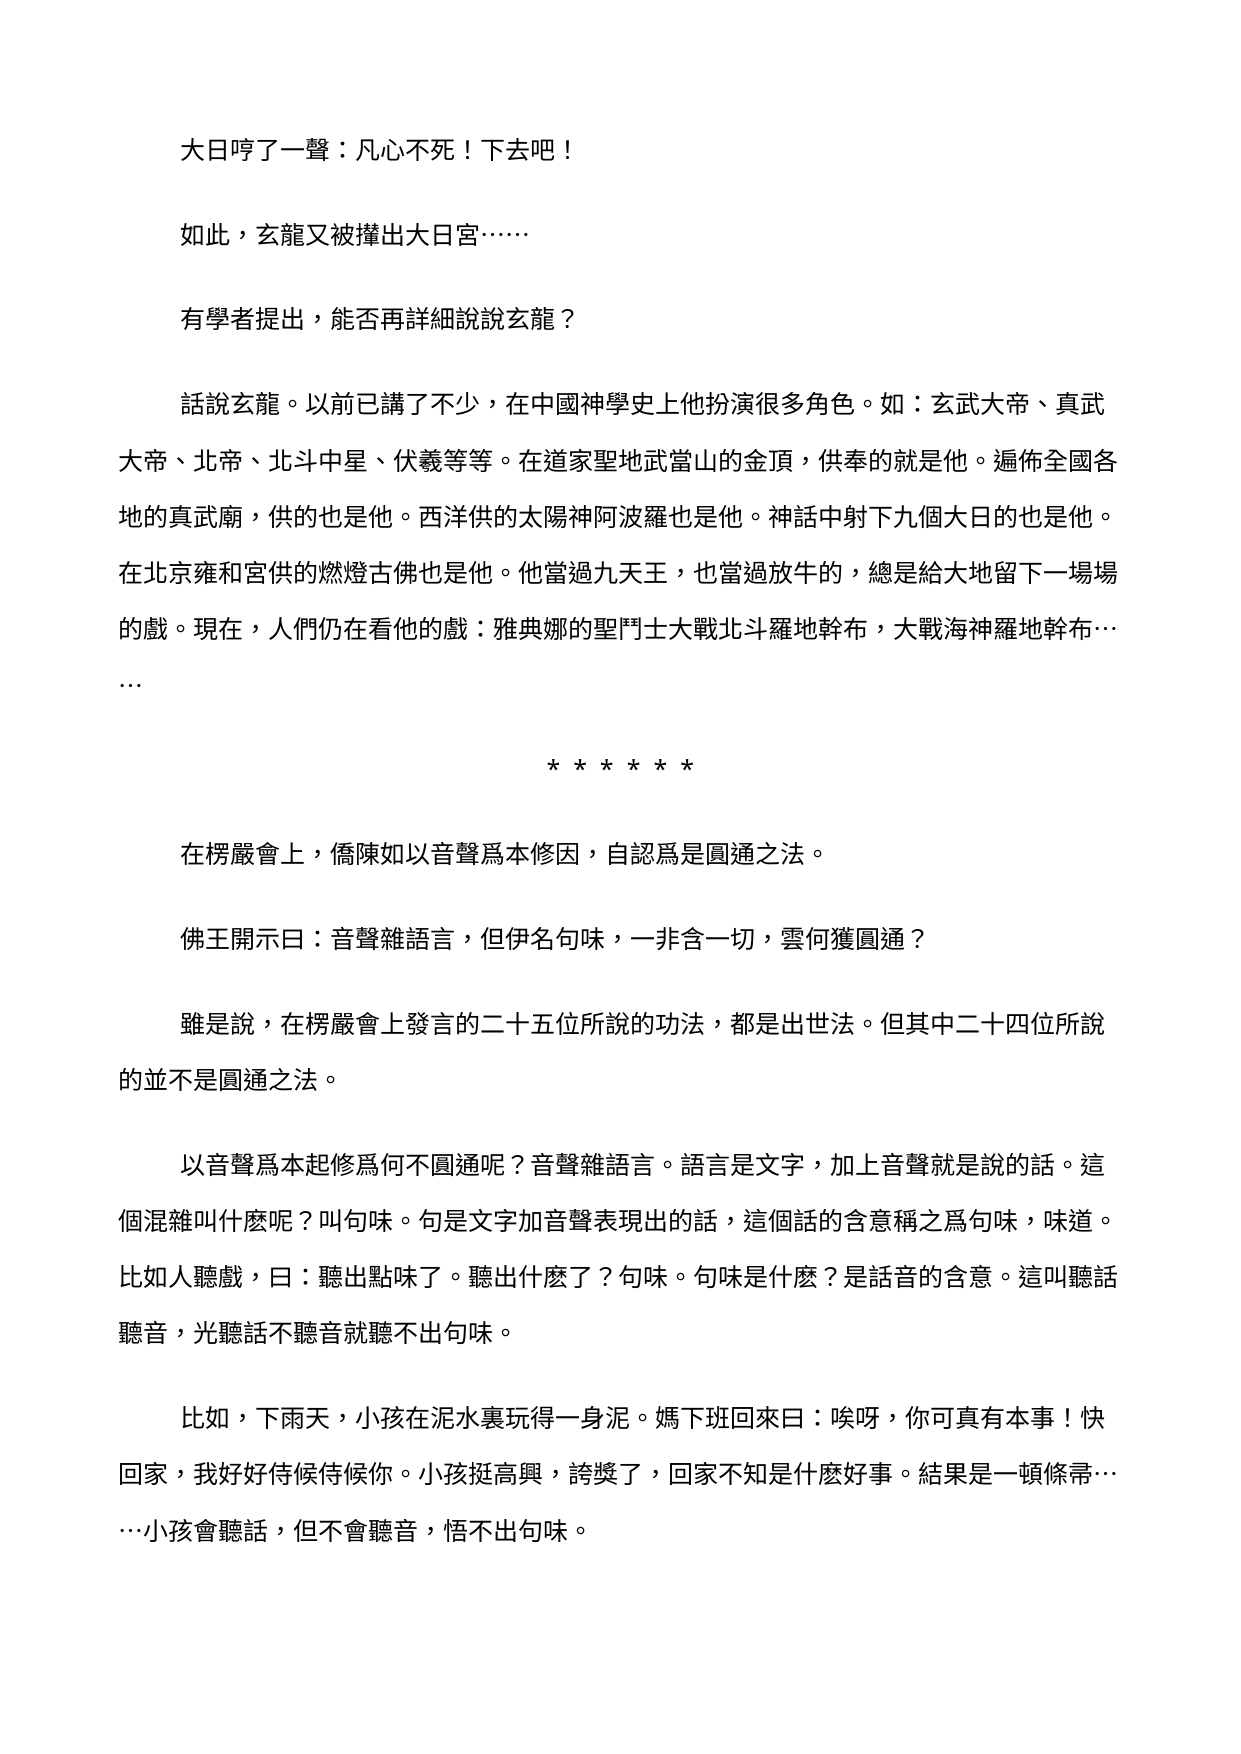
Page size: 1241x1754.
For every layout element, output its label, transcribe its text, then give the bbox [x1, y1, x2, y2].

text 雖是說，在楞嚴會上發言的二十五位所說的功法，都是出世法。但其中二十四位所說的並不是圓通之法。 [118, 1003, 1122, 1097]
text 在楞嚴會上，僑陳如以音聲爲本修因，自認爲是圓通之法。 [118, 834, 1122, 871]
text 以音聲爲本起修爲何不圓通呢？音聲雜語言。語言是文字，加上音聲就是說的話。這個混雜叫什麽呢？叫句味。句是文字加音聲表現出的話，這個話的含意稱之爲句味，味道。比如人聽戲，曰：聽出點味了。聽出什麽了？句味。句味是什麽？是話音的含意。這叫聽話聽音，光聽話不聽音就聽不出句味。 [118, 1144, 1122, 1351]
text 話說玄龍。以前已講了不少，在中國神學史上他扮演很多角色。如：玄武大帝、真武大帝、北帝、北斗中星、伏羲等等。在道家聖地武當山的金頂，供奉的就是他。遍佈全國各地的真武廟，供的也是他。西洋供的太陽神阿波羅也是他。神話中射下九個大日的也是他。在北京雍和宮供的燃燈古佛也是他。他當過九天王，也當過放牛的，總是給大地留下一場場的戲。現在，人們仍在看他的戲：雅典娜的聖鬥士大戰北斗羅地幹布，大戰海神羅地幹布…… [118, 384, 1122, 703]
text 佛王開示曰：音聲雜語言，但伊名句味，一非含一切，雲何獲圓通？ [118, 919, 1122, 956]
text 大日哼了一聲：凡心不死！下去吧！ [118, 130, 1122, 167]
text * * * * * * [118, 750, 1122, 788]
text 如此，玄龍又被攆出大日宮…… [118, 214, 1122, 252]
text 有學者提出，能否再詳細說說玄龍？ [118, 299, 1122, 337]
text 比如，下雨天，小孩在泥水裏玩得一身泥。媽下班回來曰：唉呀，你可真有本事！快回家，我好好侍候侍候你。小孩挺高興，誇獎了，回家不知是什麽好事。結果是一頓條帚……小孩會聽話，但不會聽音，悟不出句味。 [118, 1398, 1122, 1548]
